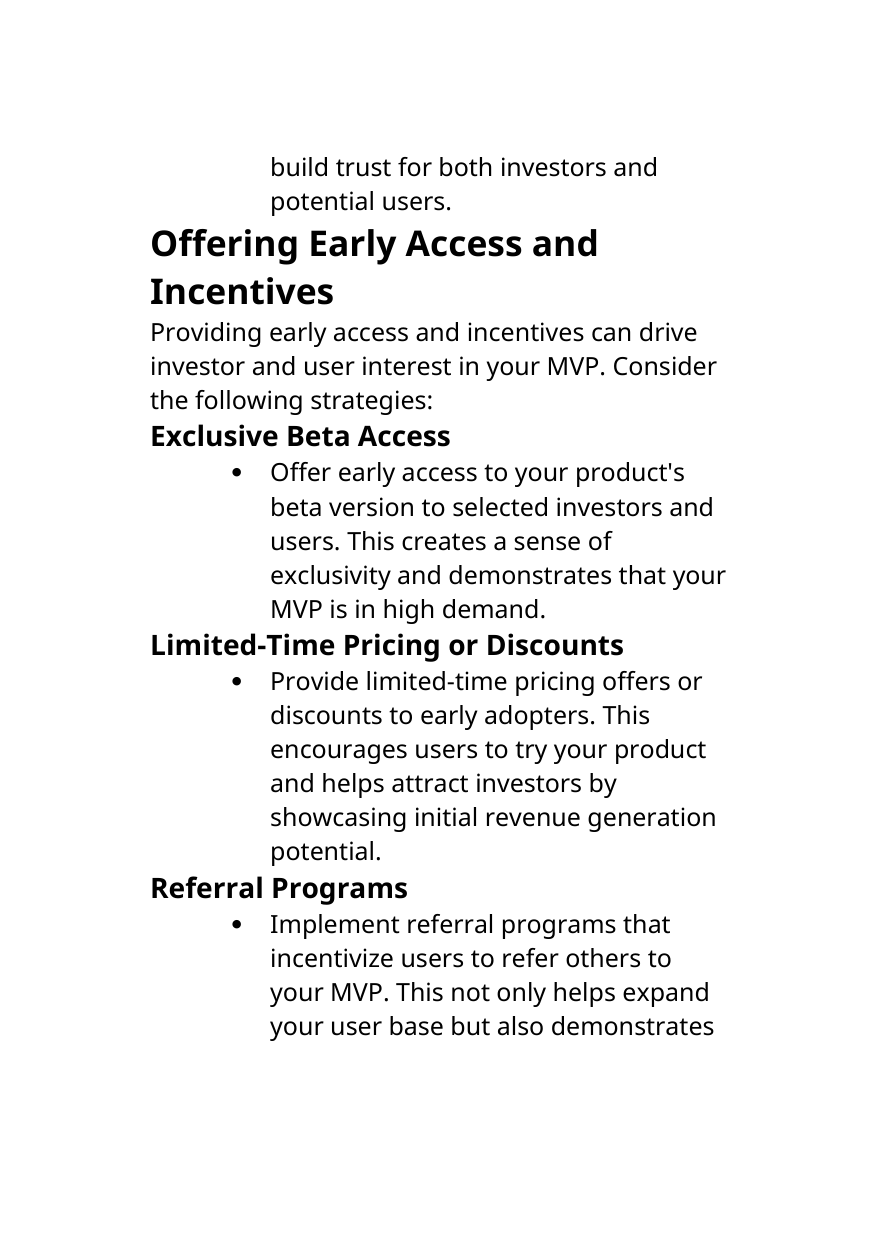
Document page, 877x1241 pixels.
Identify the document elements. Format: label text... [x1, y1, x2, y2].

subtitle Limited-Time Pricing or Discounts [150, 625, 727, 664]
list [232, 906, 727, 1043]
subtitle Referral Programs [150, 868, 727, 906]
subtitle Offering Early Access and Incentives [150, 218, 727, 314]
subtitle Exclusive Beta Access [150, 417, 727, 455]
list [232, 150, 727, 218]
list Provide limited-time pricing offers or discounts to early adopters. This encourages users to try your product and helps attract investors by showcasing initial revenue generation potential. [232, 664, 727, 868]
text Providing early access and incentives can drive investor and user interest in your MVP. Consider the following strategies: [150, 314, 727, 417]
list Offer early access to your product's beta version to selected investors and users. This creates a sense of exclusivity and demonstrates that your MVP is in high demand. [232, 455, 727, 625]
